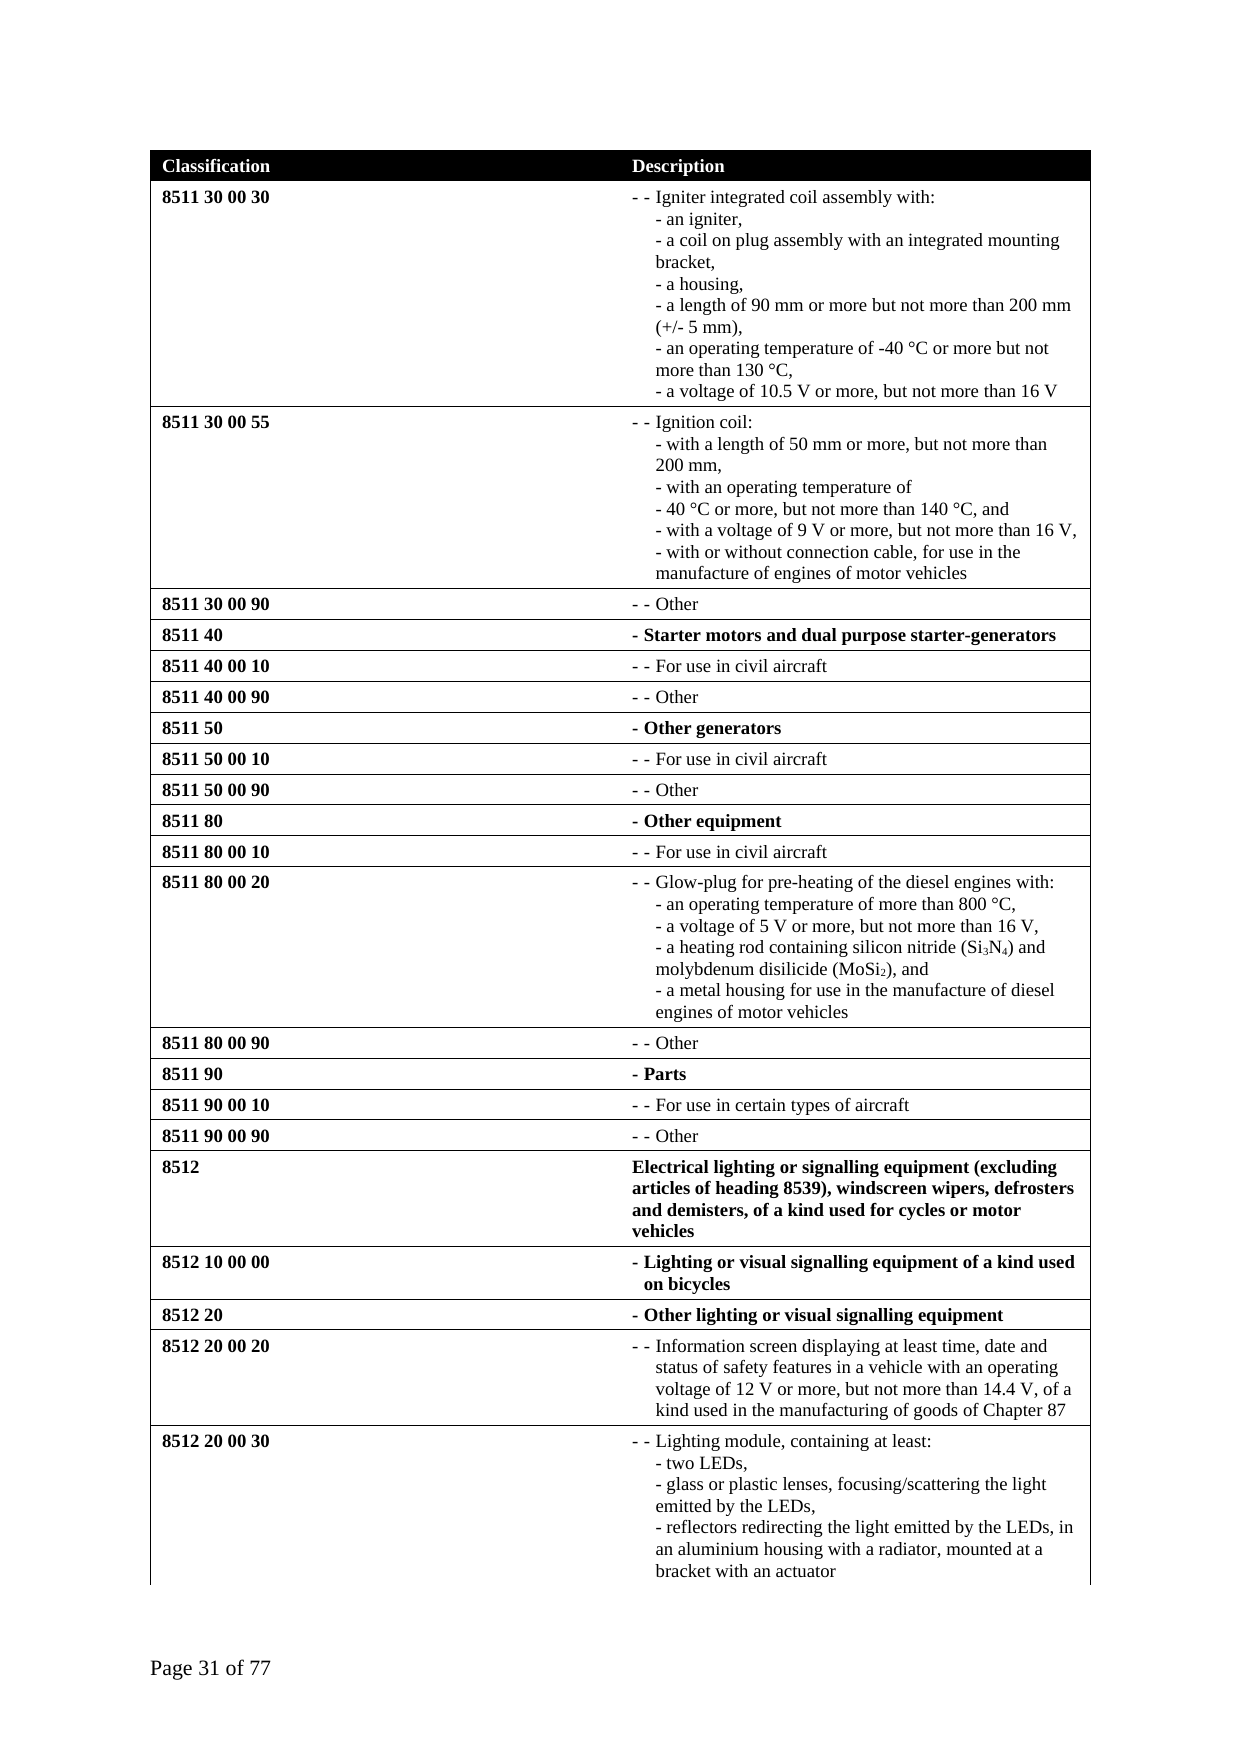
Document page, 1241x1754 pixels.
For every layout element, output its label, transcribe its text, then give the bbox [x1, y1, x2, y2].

table_cell - Parts [621, 1059, 1090, 1088]
table_cell 8511 30 00 90 [151, 589, 621, 619]
table_cell - - Ignition coil: - with a length of 50 mm or more, but not more than 200 mm, - with an operating temperature of - 40 °C or more, but not more than 140 °C, and - with a voltage of 9 V or more, but not more than 16 V, - with or without connection cable, for use in the manufacture of engines of motor vehicles [621, 407, 1090, 588]
table_cell - - Other [621, 589, 1090, 619]
table_cell 8512 [151, 1151, 621, 1246]
table_cell Electrical lighting or signalling equipment (excluding articles of heading 8539), windscreen wipers, defrosters and demisters, of a kind used for cycles or motor vehicles [621, 1151, 1090, 1246]
table_cell 8511 30 00 30 [151, 181, 621, 406]
table_cell 8512 20 [151, 1300, 621, 1329]
table_cell - - Other [621, 775, 1090, 804]
table_cell - Lighting or visual signalling equipment of a kind used on bicycles [621, 1247, 1090, 1298]
table_cell 8511 80 00 20 [151, 867, 621, 1027]
table_cell - - Lighting module, containing at least: - two LEDs, - glass or plastic lenses, focusing/scattering the light emitted by the LEDs, - reflectors redirecting the light emitted by the LEDs, in an aluminium housing with a radiator, mounted at a bracket with an actuator [621, 1426, 1090, 1585]
table_header Description [621, 151, 1090, 181]
table_cell 8511 50 00 90 [151, 775, 621, 804]
table_header Classification [151, 151, 621, 181]
table_cell 8511 90 00 90 [151, 1120, 621, 1150]
table_cell - Other equipment [621, 805, 1090, 835]
table_cell - - For use in civil aircraft [621, 651, 1090, 681]
table_cell - - Igniter integrated coil assembly with: - an igniter, - a coil on plug assembly with an integrated mounting bracket, - a housing, - a length of 90 mm or more but not more than 200 mm (+/- 5 mm), - an operating temperature of -40 °C or more but not more than 130 °C, - a voltage of 10.5 V or more, but not more than 16 V [621, 181, 1090, 406]
table_cell - - For use in civil aircraft [621, 836, 1090, 866]
table_cell - - Glow-plug for pre-heating of the diesel engines with: - an operating temperature of more than 800 °C, - a voltage of 5 V or more, but not more than 16 V, - a heating rod containing silicon nitride (Si3N4) and molybdenum disilicide (MoSi2), and - a metal housing for use in the manufacture of diesel engines of motor vehicles [621, 867, 1090, 1027]
table_cell 8511 50 [151, 713, 621, 742]
table_cell 8511 80 00 10 [151, 836, 621, 866]
table_cell 8511 50 00 10 [151, 744, 621, 773]
table_cell 8511 90 00 10 [151, 1090, 621, 1119]
table_cell 8511 80 00 90 [151, 1028, 621, 1057]
table_cell 8512 10 00 00 [151, 1247, 621, 1298]
table_cell - - Other [621, 1028, 1090, 1057]
table_cell 8512 20 00 30 [151, 1426, 621, 1585]
table_cell 8511 40 00 10 [151, 651, 621, 681]
table_cell 8512 20 00 20 [151, 1330, 621, 1425]
table_cell - - For use in civil aircraft [621, 744, 1090, 773]
table_cell 8511 40 00 90 [151, 682, 621, 712]
table_cell 8511 30 00 55 [151, 407, 621, 588]
table_cell - Other lighting or visual signalling equipment [621, 1300, 1090, 1329]
table_cell 8511 80 [151, 805, 621, 835]
table_cell - Other generators [621, 713, 1090, 742]
table_cell 8511 40 [151, 620, 621, 650]
table_cell - Starter motors and dual purpose starter-generators [621, 620, 1090, 650]
table_cell - - Information screen displaying at least time, date and status of safety features in a vehicle with an operating voltage of 12 V or more, but not more than 14.4 V, of a kind used in the manufacturing of goods of Chapter 87 [621, 1330, 1090, 1425]
table_cell - - Other [621, 1120, 1090, 1150]
table_cell - - Other [621, 682, 1090, 712]
table_cell 8511 90 [151, 1059, 621, 1088]
table_cell - - For use in certain types of aircraft [621, 1090, 1090, 1119]
